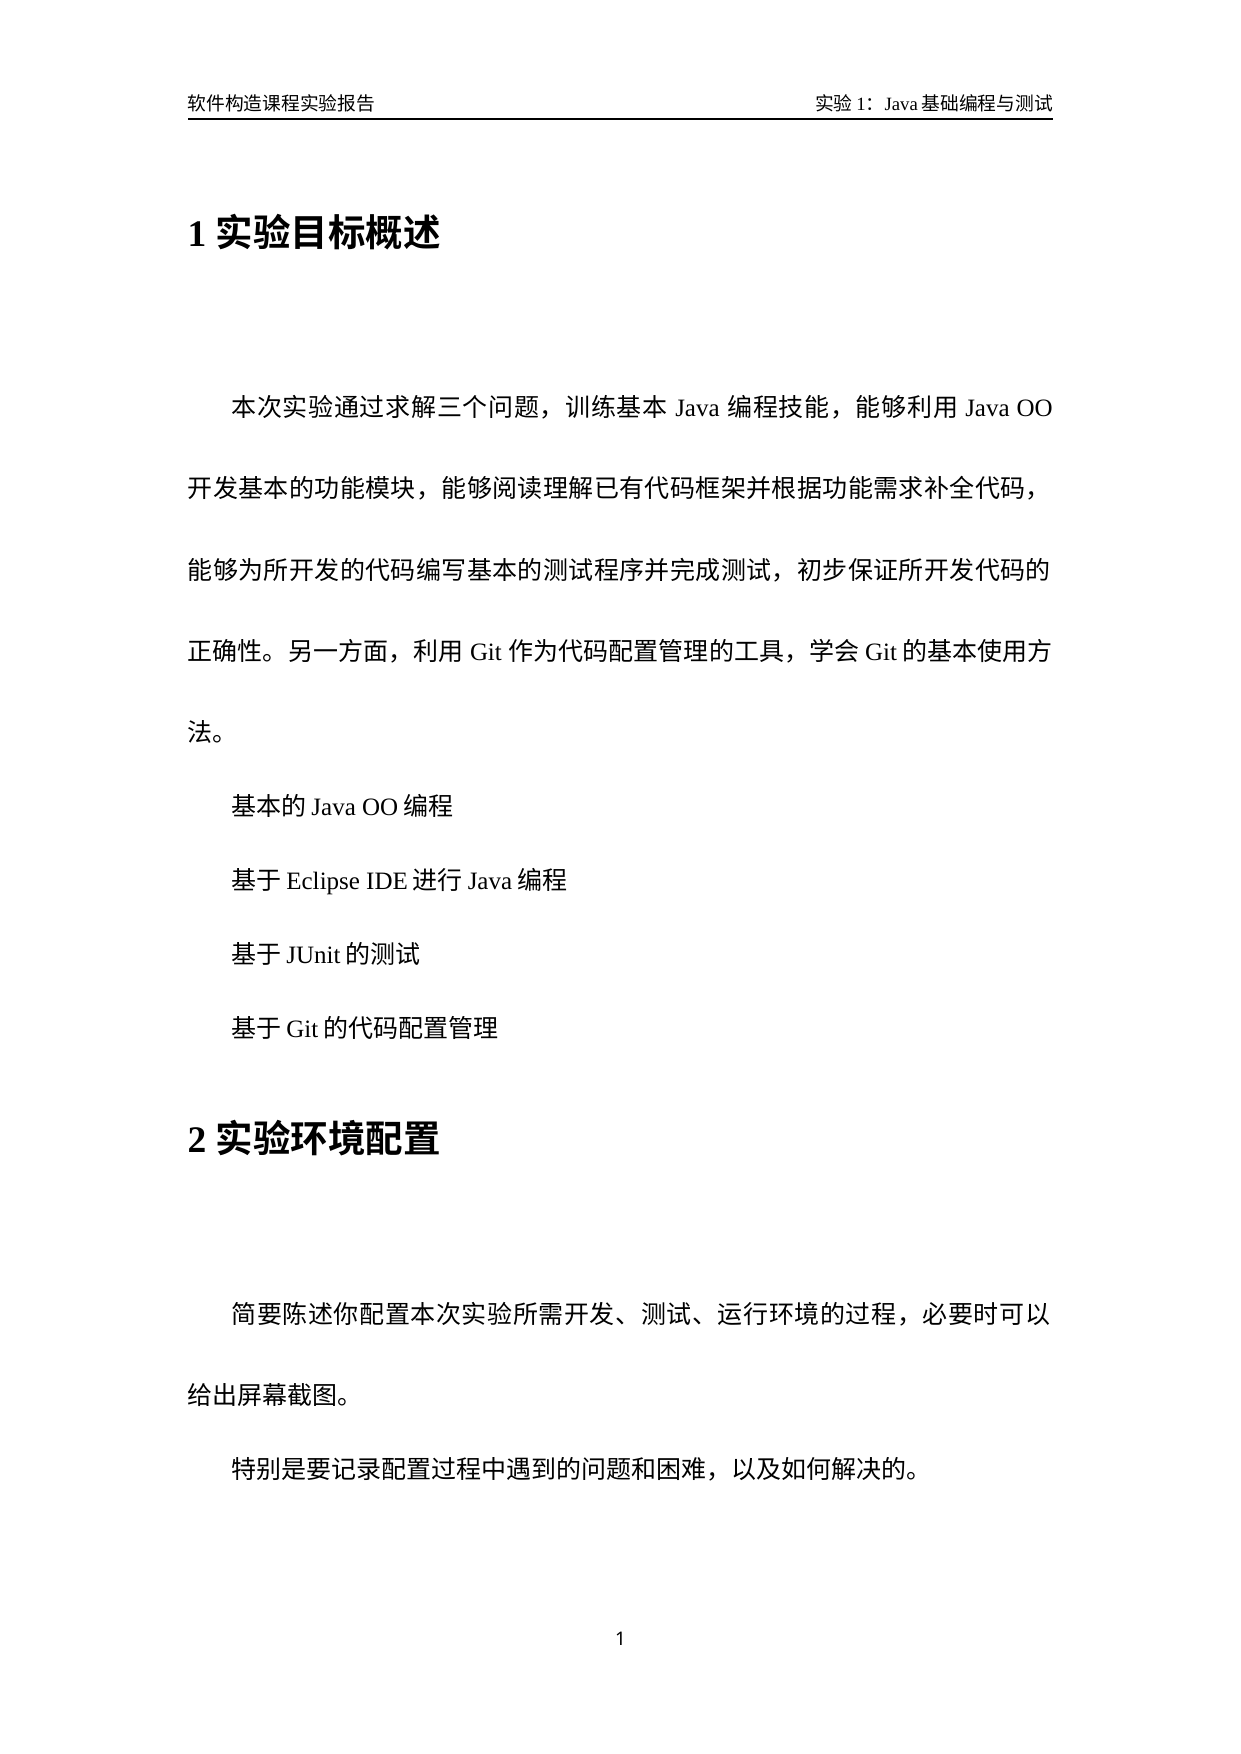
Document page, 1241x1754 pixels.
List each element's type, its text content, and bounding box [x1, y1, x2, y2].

text 基本的Java OO编程 [187, 772, 1053, 837]
text 特别是要记录配置过程中遇到的问题和困难，以及如何解决的。 [187, 1435, 1053, 1500]
text 基于JUnit的测试 [231, 920, 1053, 985]
text 本次实验通过求解三个问题，训练基本 Java 编程技能，能够利用 Java OO 开发基本的功能模块，能够阅读理解已有代码框架并根据功能需求补全代码，能够为所开发的代码编写基本的测试程序并完成测试，初步保证所开发代码的正确性。另一方面，利用 Git 作为代码配置管理的工具，学会Git的基本使用方法。 [187, 373, 1053, 763]
subtitle 实验目标概述 [187, 197, 1053, 262]
text 基于Eclipse IDE进行Java编程 [231, 846, 1053, 911]
text 简要陈述你配置本次实验所需开发、测试、运行环境的过程，必要时可以给出屏幕截图。 [187, 1280, 1053, 1426]
subtitle 实验环境配置 [187, 1104, 1053, 1169]
text 基于Git的代码配置管理 [231, 994, 1053, 1059]
